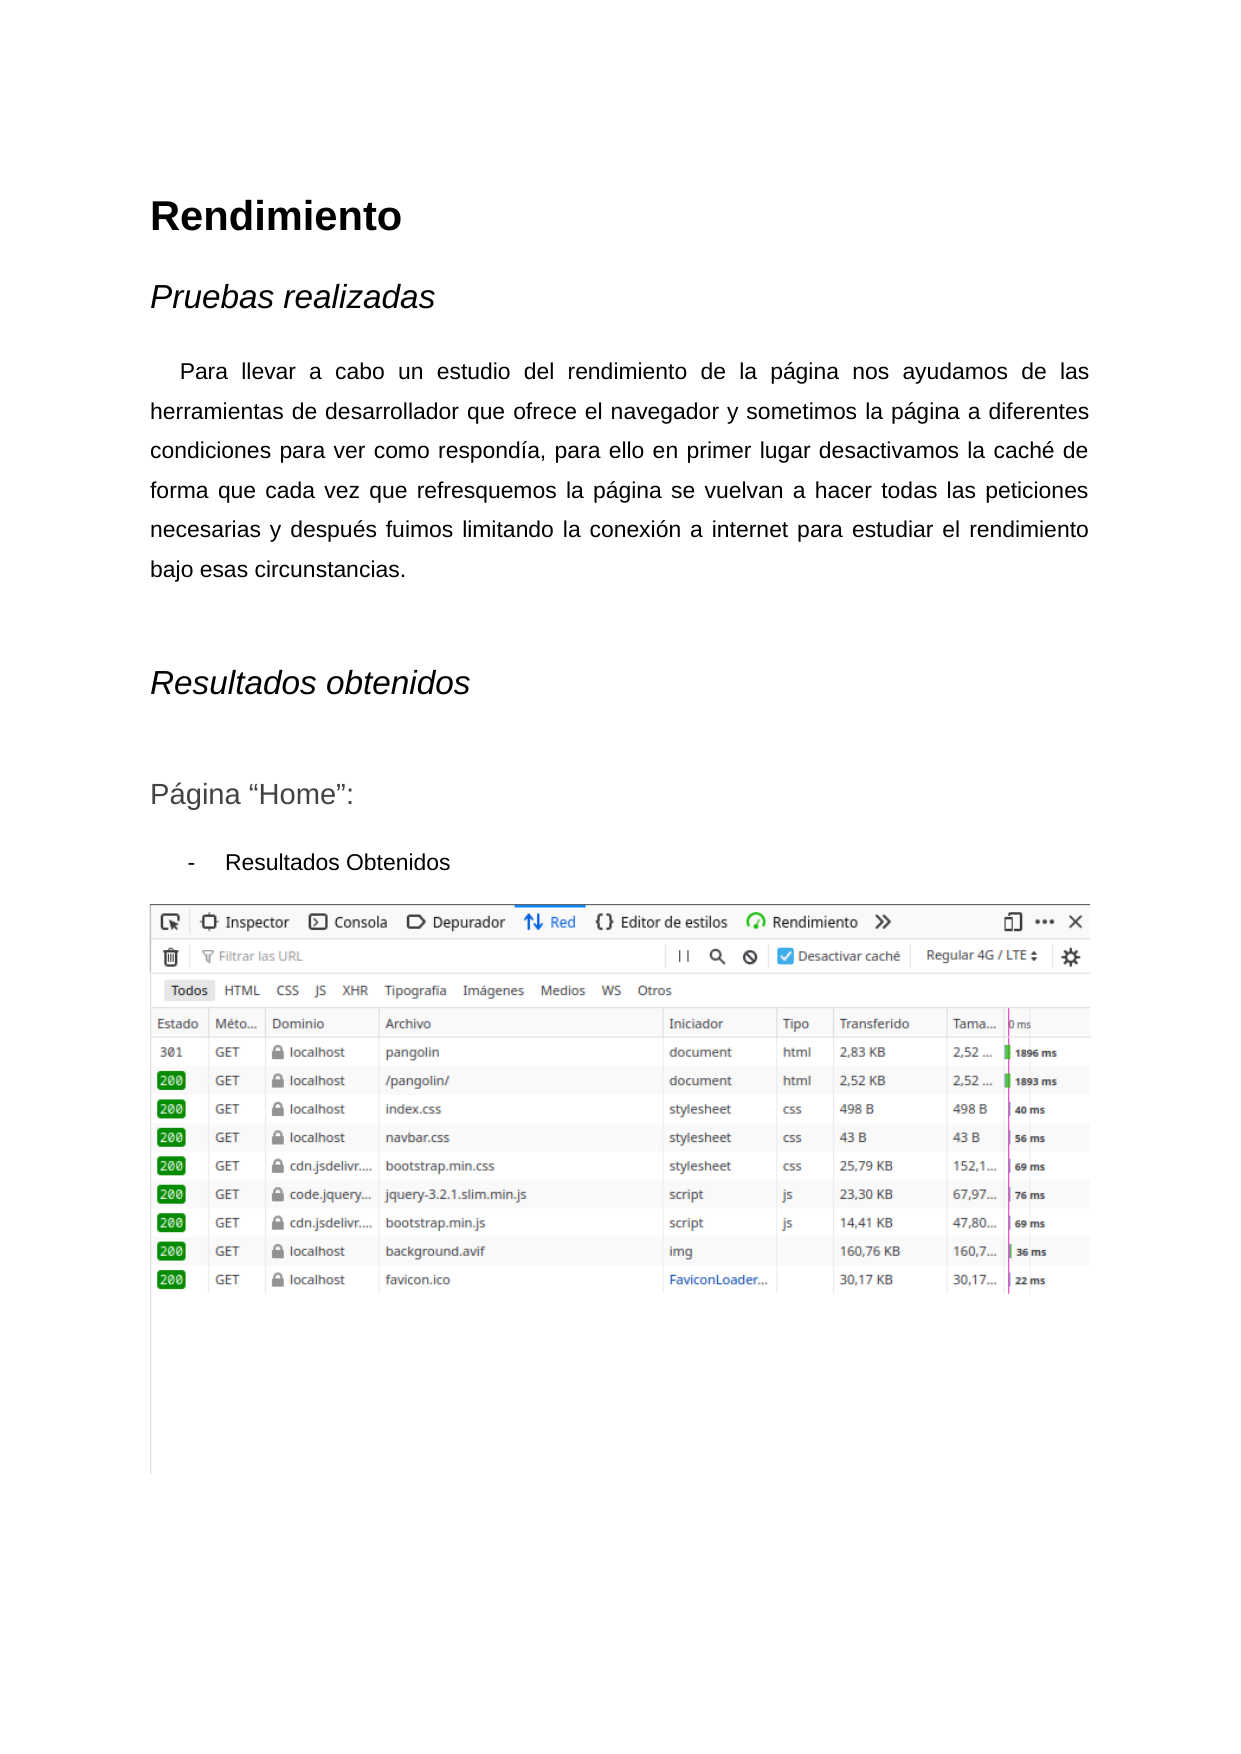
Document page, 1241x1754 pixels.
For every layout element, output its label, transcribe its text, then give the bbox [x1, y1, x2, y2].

picture [149, 904, 1091, 1474]
text Para llevar a cabo un estudio del rendimiento de la página nos ayudamos de las herramientas de desarrollador que ofrece el navegador y sometimos la página a diferentes condiciones para ver como respondía, para ello en primer lugar desactivamos la caché de forma que cada vez que refresquemos la página se vuelvan a hacer todas las peticiones necesarias y después fuimos limitando la conexión a internet para estudiar el rendimiento bajo esas circunstancias. [150, 358, 1090, 582]
subtitle Pruebas realizadas [150, 277, 1090, 316]
subtitle Rendimiento [150, 192, 1090, 239]
list Resultados Obtenidos [187, 849, 1090, 876]
subtitle Página “Home”: [150, 777, 1090, 811]
subtitle Resultados obtenidos [150, 663, 1090, 701]
